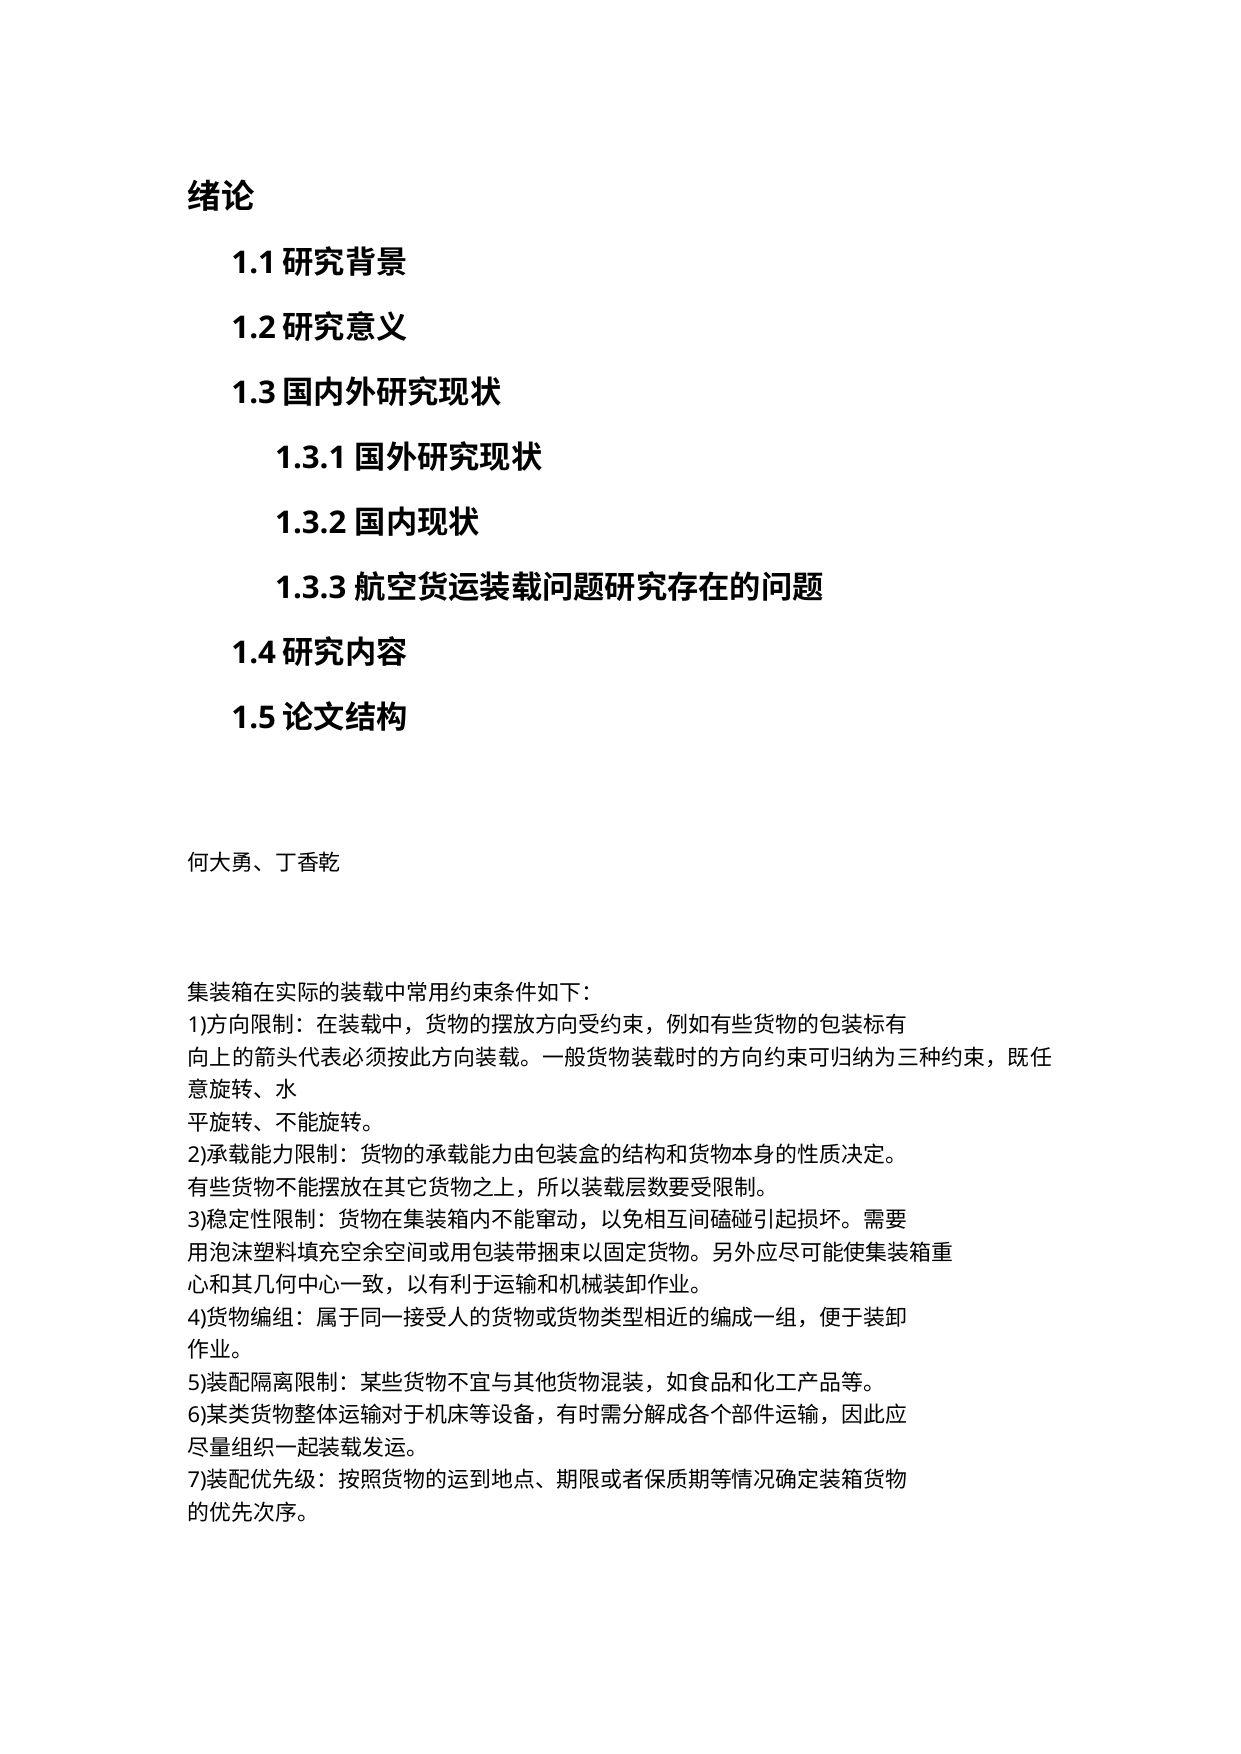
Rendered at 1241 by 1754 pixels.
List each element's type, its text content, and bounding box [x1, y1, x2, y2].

text 1)方向限制：在装载中，货物的摆放方向受约束，例如有些货物的包装标有 [187, 1007, 1053, 1039]
text 1.3.2 国内现状 [187, 487, 1053, 552]
text 1.1研究背景 [187, 227, 1053, 292]
text 用泡沫塑料填充空余空间或用包装带捆束以固定货物。另外应尽可能使集装箱重 [187, 1234, 1053, 1267]
text 有些货物不能摆放在其它货物之上，所以装载层数要受限制。 [187, 1169, 1053, 1202]
text 1.5论文结构 [187, 682, 1053, 747]
text 集装箱在实际的装载中常用约束条件如下： [187, 974, 1053, 1007]
text 1.3.1 国外研究现状 [187, 422, 1053, 487]
text 7)装配优先级：按照货物的运到地点、期限或者保质期等情况确定装箱货物 [187, 1462, 1053, 1494]
text 心和其几何中心一致，以有利于运输和机械装卸作业。 [187, 1267, 1053, 1299]
text 1.3.3 航空货运装载问题研究存在的问题 [187, 552, 1053, 617]
text 向上的箭头代表必须按此方向装载。一般货物装载时的方向约束可归纳为三种约束，既任意旋转、水 [187, 1039, 1053, 1104]
text 尽量组织一起装载发运。 [187, 1429, 1053, 1462]
text 6)某类货物整体运输对于机床等设备，有时需分解成各个部件运输，因此应 [187, 1397, 1053, 1429]
text 绪论 [187, 162, 1053, 227]
text 5)装配隔离限制：某些货物不宜与其他货物混装，如食品和化工产品等。 [187, 1364, 1053, 1397]
text 1.3国内外研究现状 [187, 357, 1053, 422]
text 2)承载能力限制：货物的承载能力由包装盒的结构和货物本身的性质决定。 [187, 1137, 1053, 1169]
text 的优先次序。 [187, 1494, 1053, 1527]
text 4)货物编组：属于同一接受人的货物或货物类型相近的编成一组，便于装卸 [187, 1299, 1053, 1332]
text 1.2研究意义 [187, 292, 1053, 357]
text 3)稳定性限制：货物在集装箱内不能窜动，以免相互间磕碰引起损坏。需要 [187, 1202, 1053, 1234]
text 何大勇、丁香乾 [187, 844, 1053, 877]
text 作业。 [187, 1332, 1053, 1364]
text 平旋转、不能旋转。 [187, 1104, 1053, 1137]
text 1.4研究内容 [187, 617, 1053, 682]
